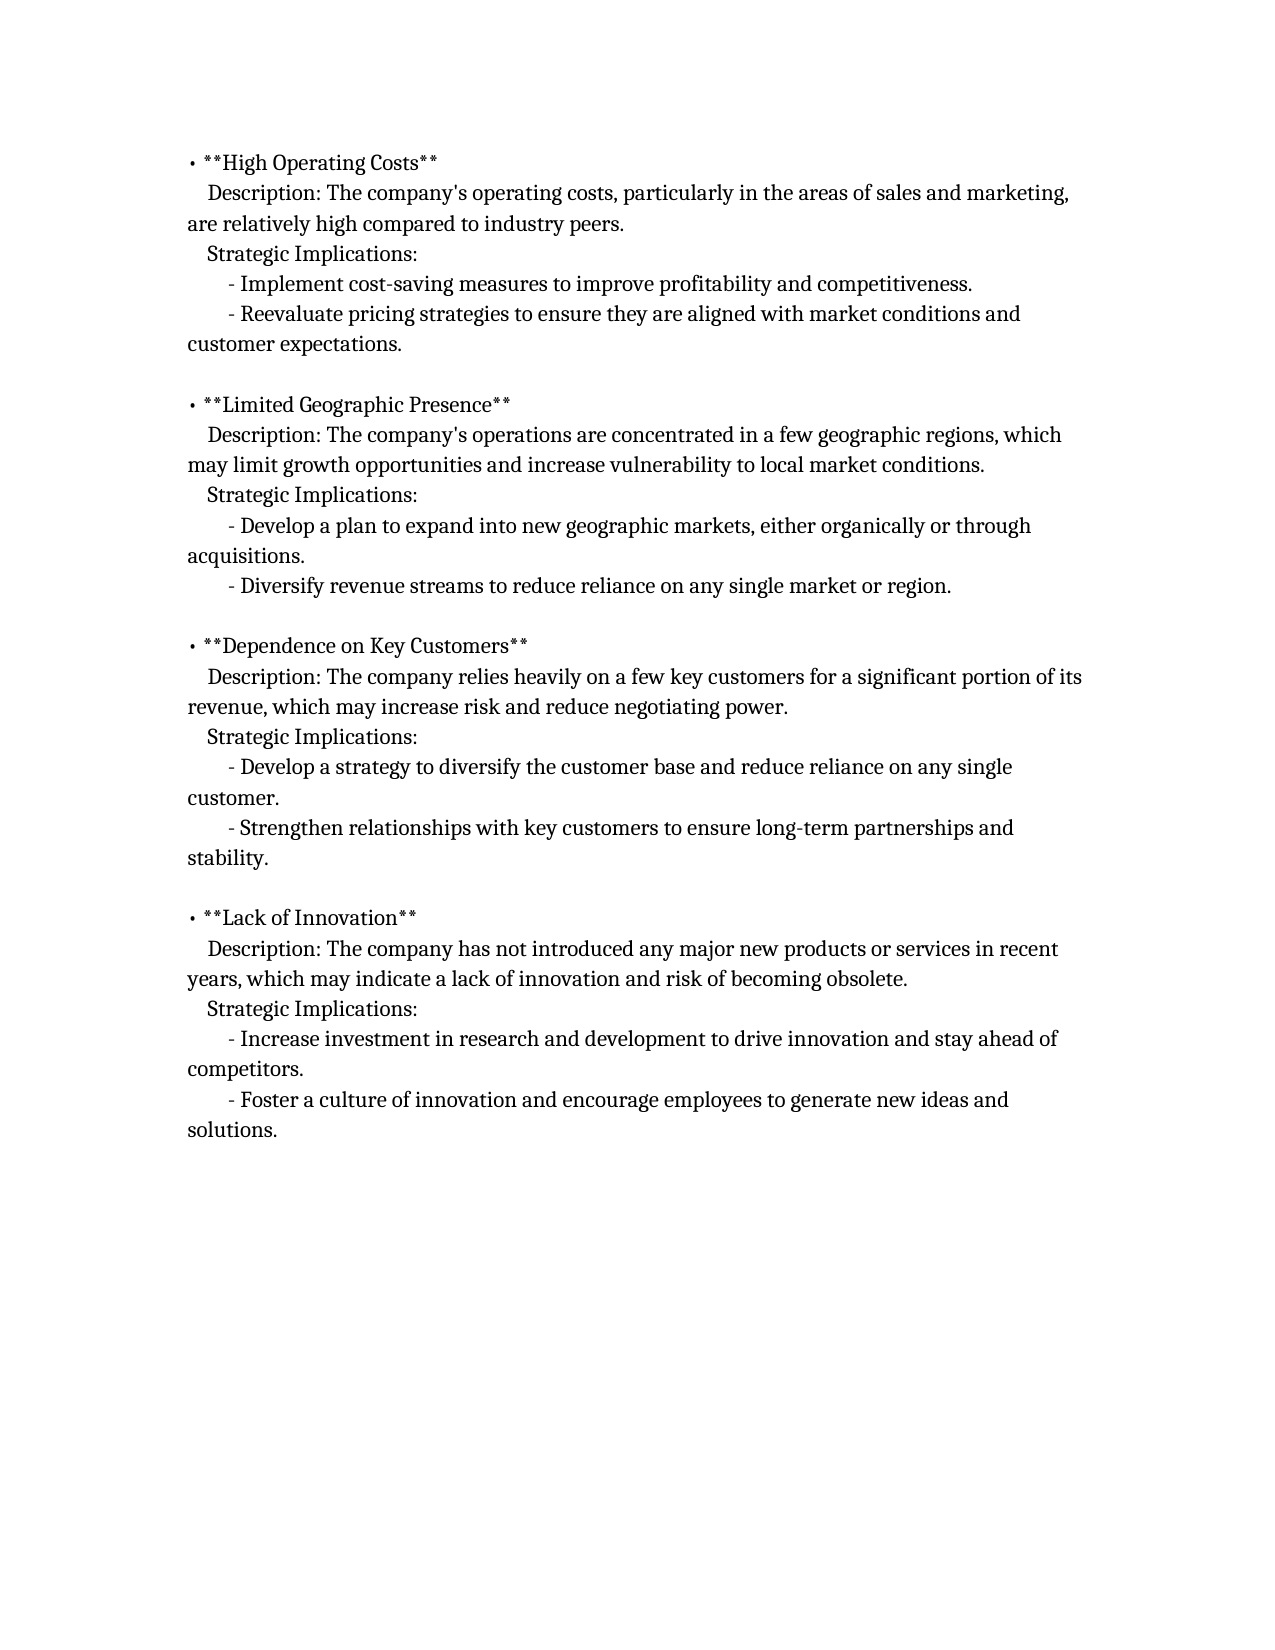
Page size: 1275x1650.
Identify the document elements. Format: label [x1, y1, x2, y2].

text [187, 150, 1087, 1143]
